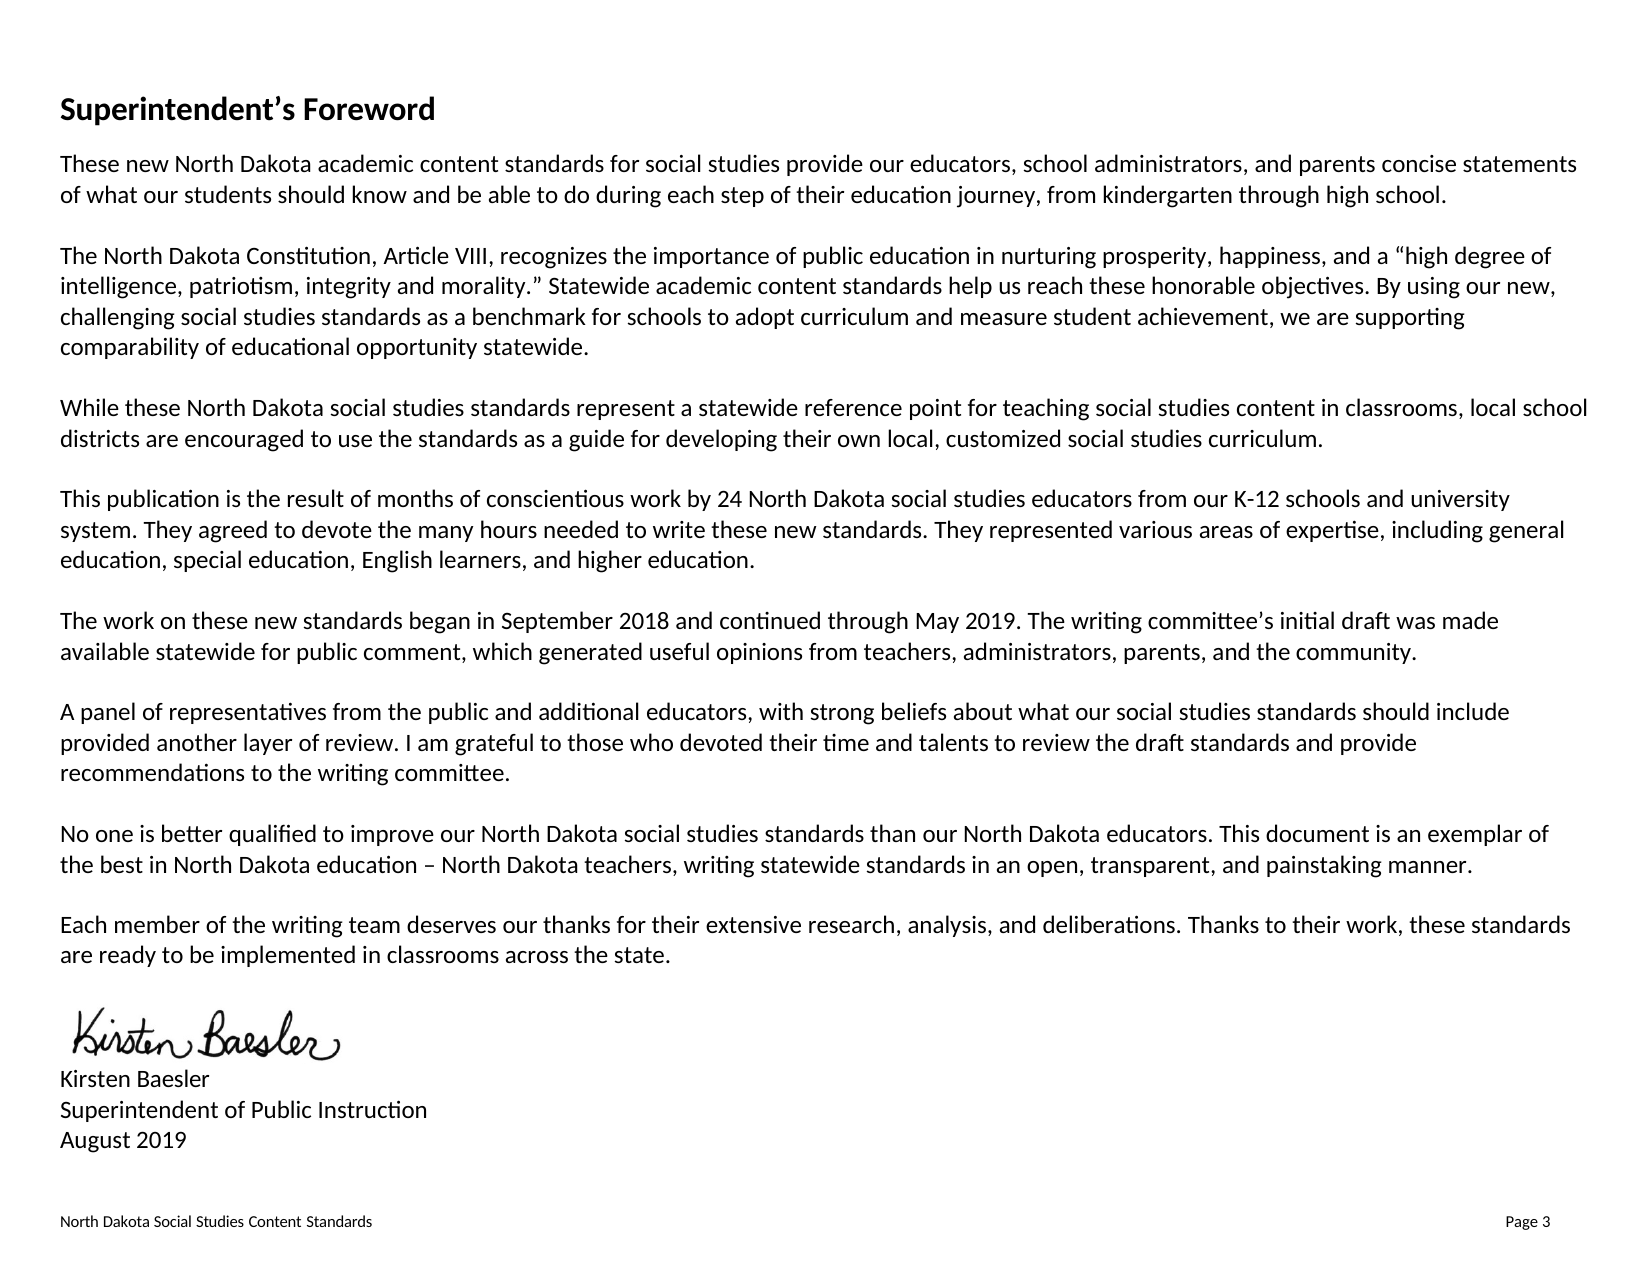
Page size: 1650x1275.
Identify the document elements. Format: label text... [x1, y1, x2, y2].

text This publication is the result of months of conscientious work by 24 North Dakota social studies educators from our K-12 schools and university system. They agreed to devote the many hours needed to write these new standards. They represented various areas of expertise, including general education, special education, English learners, and higher education. [60, 483, 1584, 575]
picture [70, 1003, 343, 1064]
text The work on these new standards began in September 2018 and continued through May 2019. The writing committee’s initial draft was made available statewide for public comment, which generated useful opinions from teachers, administrators, parents, and the community. [60, 605, 1584, 666]
text Each member of the writing team deserves our thanks for their extensive research, analysis, and deliberations. Thanks to their work, these standards are ready to be implemented in classrooms across the state. [60, 909, 1584, 970]
text Superintendent of Public Instruction August 2019 [60, 1094, 468, 1155]
text While these North Dakota social studies standards represent a statewide reference point for teaching social studies content in classrooms, local school districts are encouraged to use the standards as a guide for developing their own local, customized social studies curriculum. [60, 392, 1612, 453]
text Kirsten Baesler [60, 1000, 1612, 1094]
subtitle Superintendent’s Foreword [60, 88, 1612, 129]
text These new North Dakota academic content standards for social studies provide our educators, school administrators, and parents concise statements of what our students should know and be able to do during each step of their education journey, from kindergarten through high school. [60, 148, 1584, 209]
text No one is better qualified to improve our North Dakota social studies standards than our North Dakota educators. This document is an exemplar of the best in North Dakota education – North Dakota teachers, writing statewide standards in an open, transparent, and painstaking manner. [60, 818, 1571, 879]
text The North Dakota Constitution, Article VIII, recognizes the importance of public education in nurturing prosperity, happiness, and a “high degree of intelligence, patriotism, integrity and morality.” Statewide academic content standards help us reach these honorable objectives. By using our new, challenging social studies standards as a benchmark for schools to adopt curriculum and measure student achievement, we are supporting comparability of educational opportunity statewide. [60, 240, 1584, 362]
text A panel of representatives from the public and additional educators, with strong beliefs about what our social studies standards should include provided another layer of review. I am grateful to those who devoted their time and talents to review the draft standards and provide recommendations to the writing committee. [60, 696, 1584, 788]
